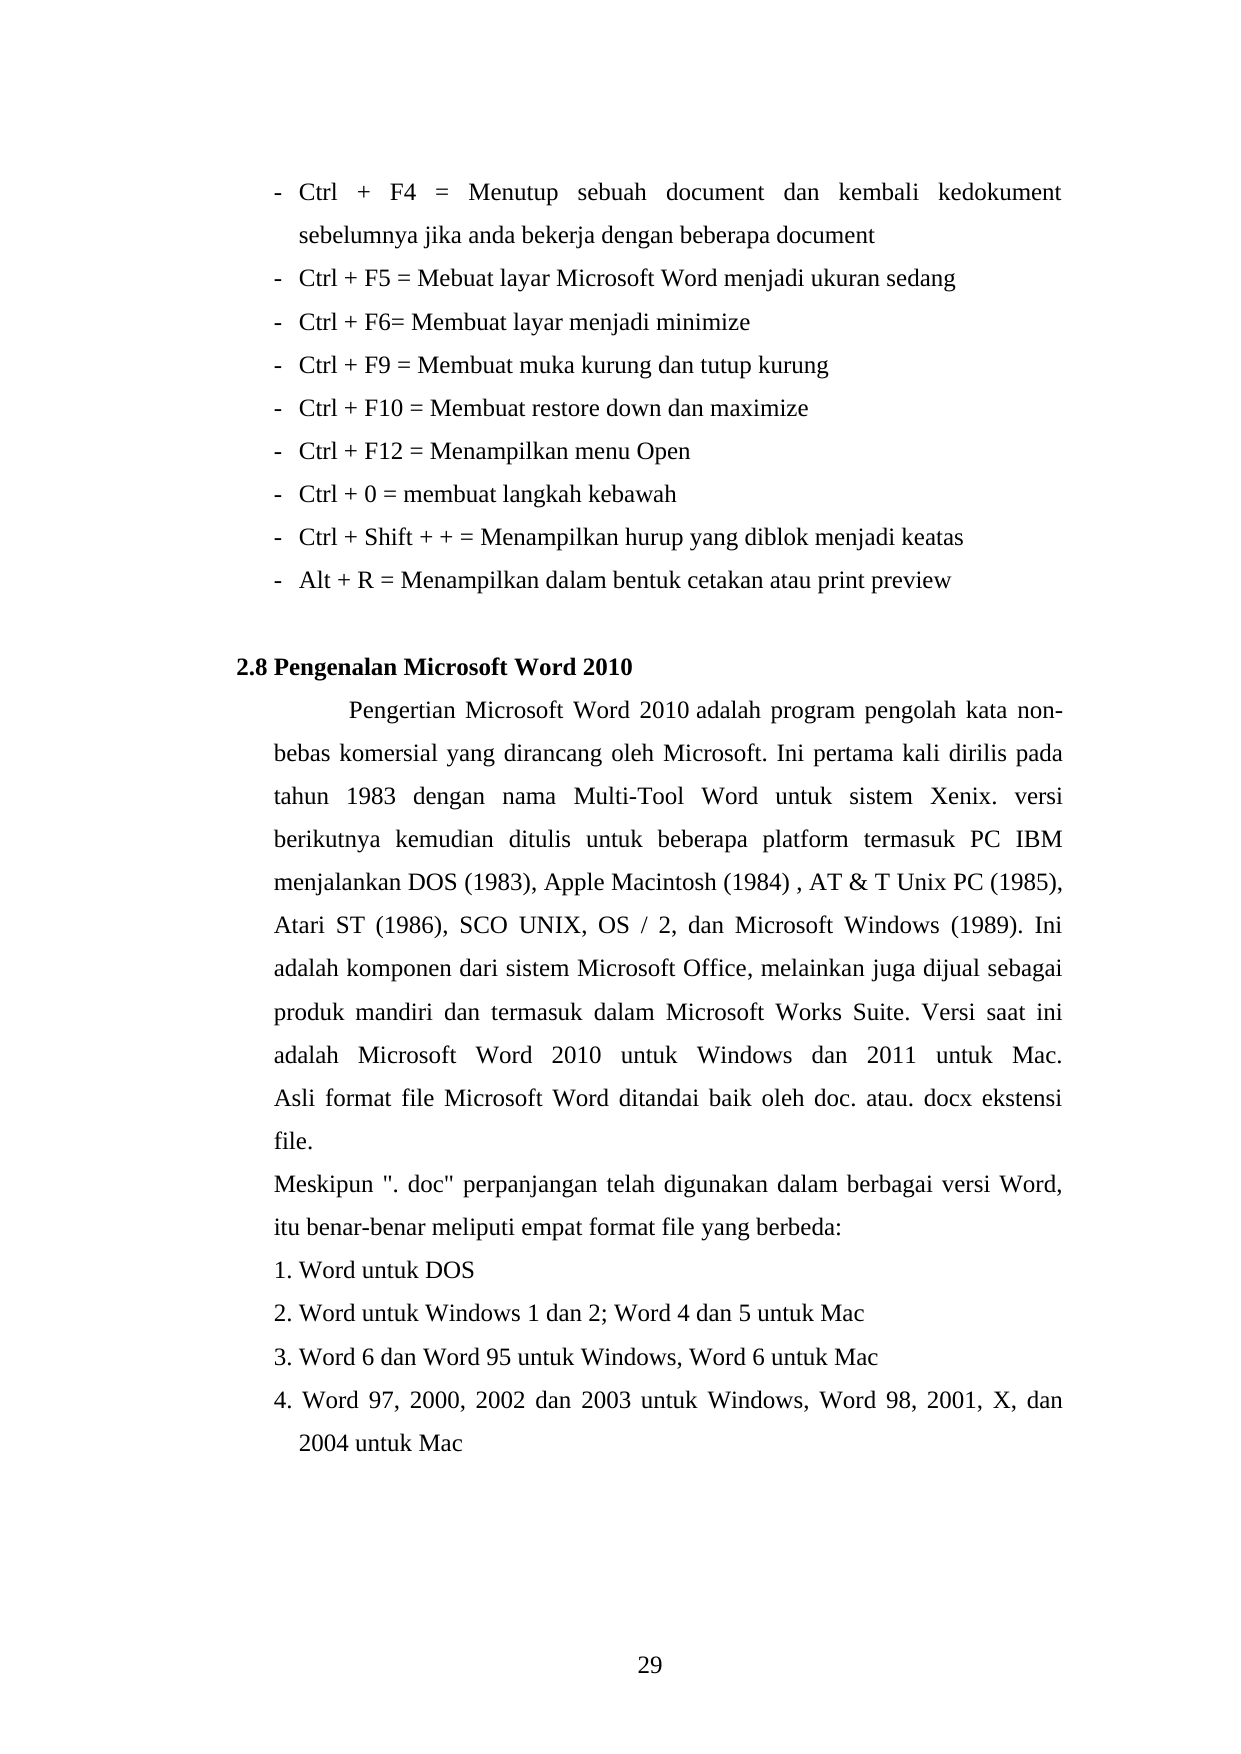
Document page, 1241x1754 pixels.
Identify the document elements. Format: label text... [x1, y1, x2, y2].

text Pengertian Microsoft Word 2010 adalah program pengolah kata non-bebas komersial yang dirancang oleh Microsoft. Ini pertama kali dirilis pada tahun 1983 dengan nama Multi-Tool Word untuk sistem Xenix. versi berikutnya kemudian ditulis untuk beberapa platform termasuk PC IBM menjalankan DOS (1983), Apple Macintosh (1984) , AT & T Unix PC (1985), Atari ST (1986), SCO UNIX, OS / 2, dan Microsoft Windows (1989). Ini adalah komponen dari sistem Microsoft Office, melainkan juga dijual sebagai produk mandiri dan termasuk dalam Microsoft Works Suite. Versi saat ini adalah Microsoft Word 2010 untuk Windows dan 2011 untuk Mac. Asli format file Microsoft Word ditandai baik oleh doc. atau. docx ekstensi file. Meskipun ". doc" perpanjangan telah digunakan dalam berbagai versi Word, itu benar-benar meliputi empat format file yang berbeda: [273, 695, 1063, 1241]
text - Ctrl + 0 = membuat langkah kebawah [274, 479, 1063, 508]
text 1. Word untuk DOS [273, 1255, 1063, 1284]
text - Alt + R = Menampilkan dalam bentuk cetakan atau print preview [274, 565, 1063, 594]
text 4. Word 97, 2000, 2002 dan 2003 untuk Windows, Word 98, 2001, X, dan 2004 untuk Mac [273, 1385, 1063, 1457]
text 2.8 Pengenalan Microsoft Word 2010 [236, 652, 1063, 680]
text - Ctrl + F6= Membuat layar menjadi minimize [274, 307, 1063, 335]
text - Ctrl + F9 = Membuat muka kurung dan tutup kurung [274, 350, 1063, 378]
text - Ctrl + Shift + + = Menampilkan hurup yang diblok menjadi keatas [274, 522, 1063, 551]
text - Ctrl + F10 = Membuat restore down dan maximize [274, 393, 1063, 422]
text - Ctrl + F5 = Mebuat layar Microsoft Word menjadi ukuran sedang [274, 263, 1063, 292]
text - Ctrl + F4 = Menutup sebuah document dan kembali kedokument sebelumnya jika anda bekerja dengan beberapa document [274, 177, 1063, 249]
text 3. Word 6 dan Word 95 untuk Windows, Word 6 untuk Mac [273, 1342, 1063, 1370]
text 2. Word untuk Windows 1 dan 2; Word 4 dan 5 untuk Mac [273, 1298, 1063, 1327]
text - Ctrl + F12 = Menampilkan menu Open [274, 436, 1063, 465]
